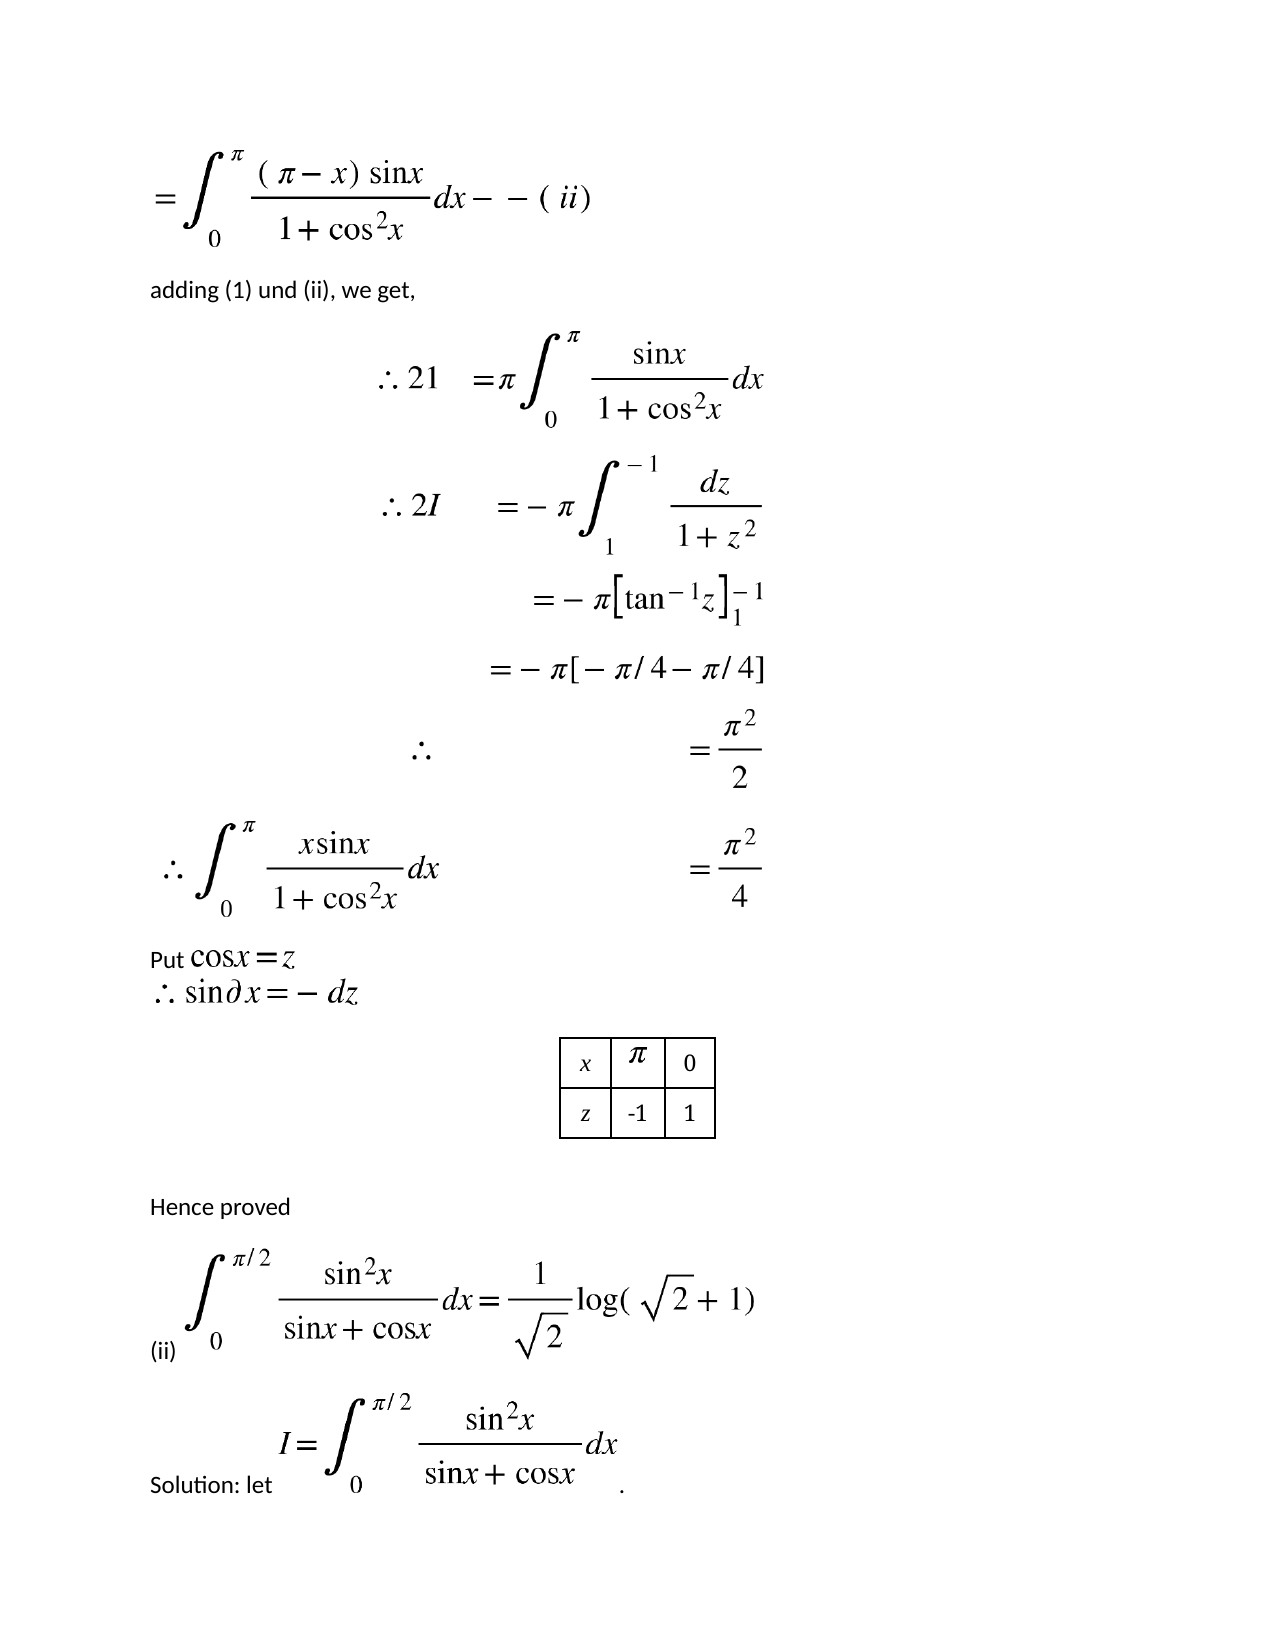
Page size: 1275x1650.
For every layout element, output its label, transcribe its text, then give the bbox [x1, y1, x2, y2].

table_header [612, 1039, 664, 1087]
text Put [150, 944, 1125, 1009]
table_header [561, 1039, 610, 1087]
picture [628, 1047, 648, 1063]
picture [150, 331, 774, 917]
picture [150, 978, 360, 1005]
picture [150, 150, 600, 247]
text adding (1) und (ii), we get, [150, 274, 1125, 304]
picture [190, 950, 297, 969]
table_header 0 [666, 1039, 714, 1087]
picture [182, 1248, 764, 1360]
table_cell -1 [612, 1089, 664, 1137]
text Hence proved [150, 1191, 1125, 1221]
picture [278, 1393, 619, 1493]
table_cell [561, 1089, 610, 1137]
table_cell 1 [666, 1089, 714, 1137]
